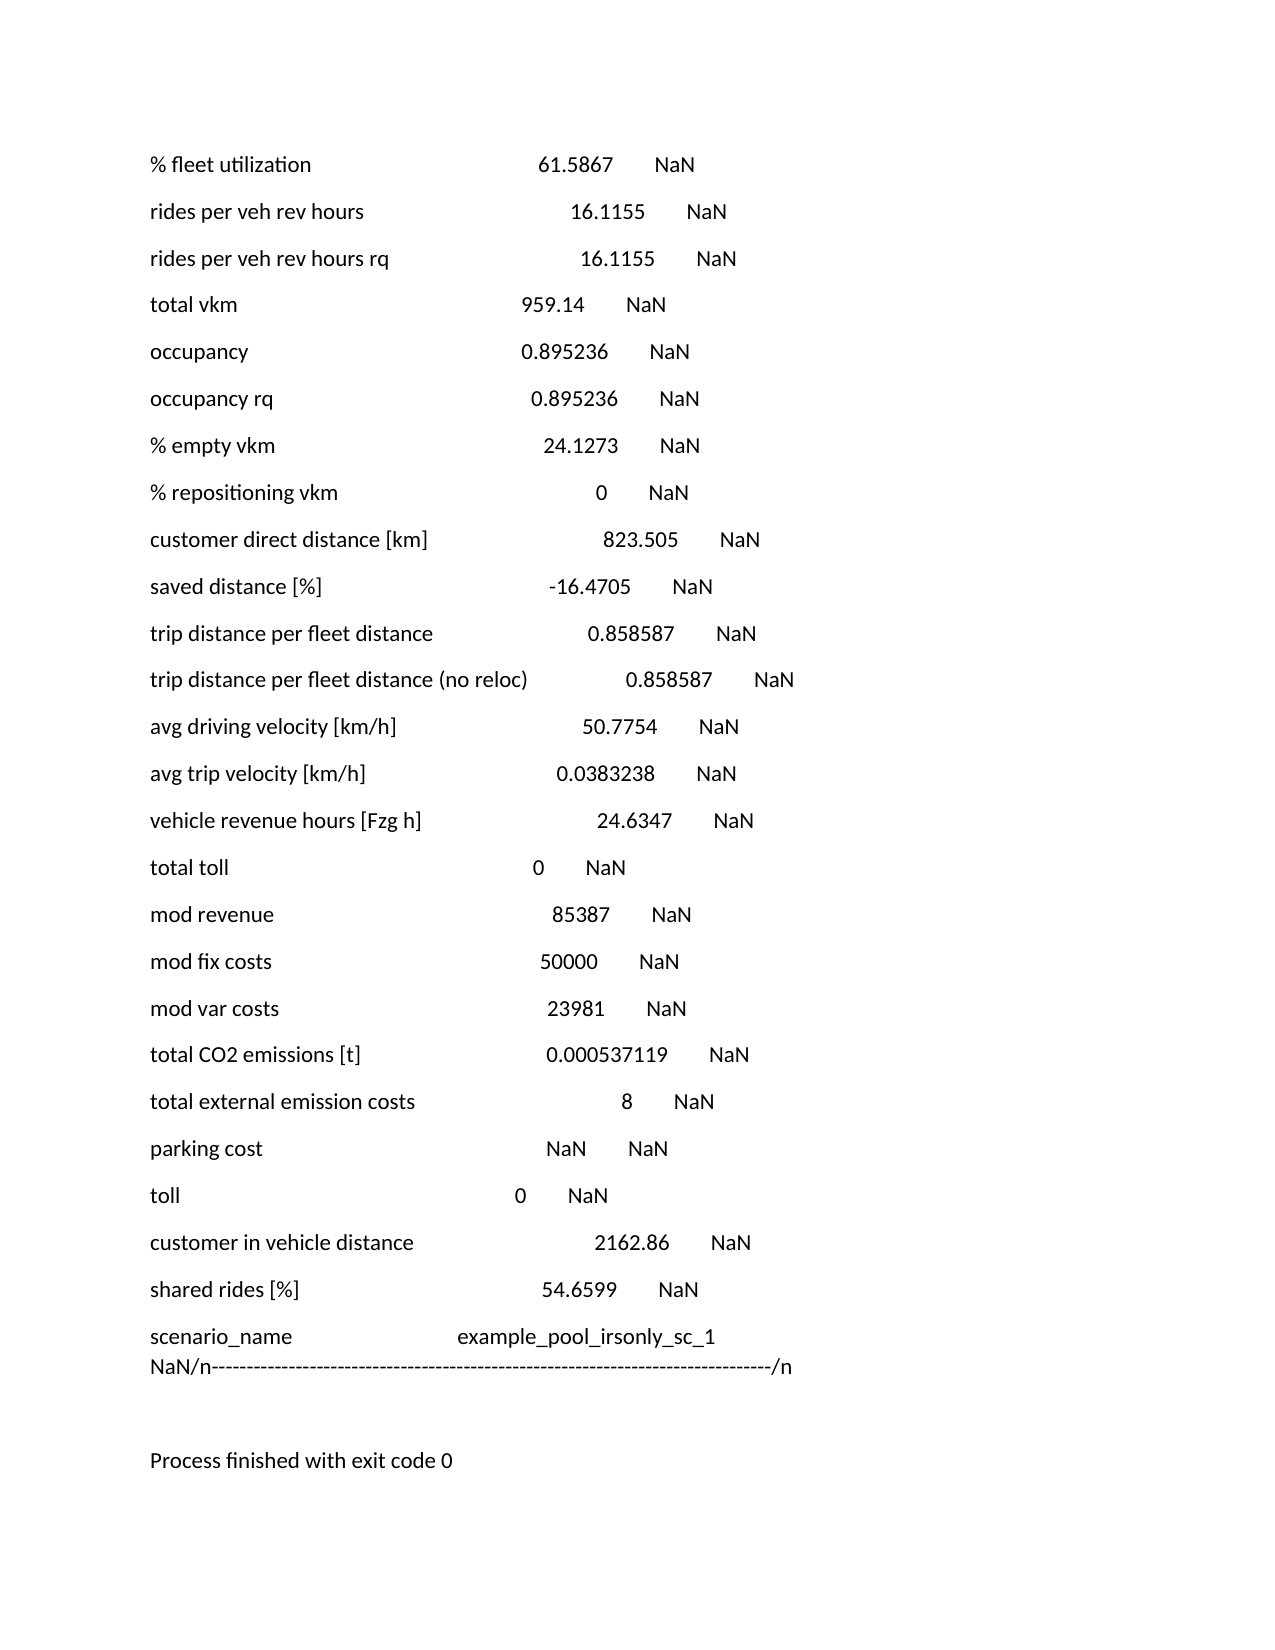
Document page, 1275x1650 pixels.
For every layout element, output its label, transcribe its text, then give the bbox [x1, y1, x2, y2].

text avg trip velocity [km/h] 0.0383238 NaN [150, 759, 1125, 787]
text % repositioning vkm 0 NaN [150, 478, 1125, 506]
text customer direct distance [km] 823.505 NaN [150, 525, 1125, 553]
text Process finished with exit code 0 [150, 1446, 1125, 1474]
text vehicle revenue hours [Fzg h] 24.6347 NaN [150, 806, 1125, 834]
text scenario_name example_pool_irsonly_sc_1 NaN/n--------------------------------------------------------------------------------/n [150, 1322, 1125, 1380]
text occupancy rq 0.895236 NaN [150, 384, 1125, 412]
text trip distance per fleet distance (no reloc) 0.858587 NaN [150, 666, 1125, 694]
text mod revenue 85387 NaN [150, 900, 1125, 928]
text total toll 0 NaN [150, 853, 1125, 881]
text % fleet utilization 61.5867 NaN [150, 150, 1125, 178]
text customer in vehicle distance 2162.86 NaN [150, 1228, 1125, 1256]
text mod fix costs 50000 NaN [150, 947, 1125, 975]
text total external emission costs 8 NaN [150, 1087, 1125, 1116]
text rides per veh rev hours rq 16.1155 NaN [150, 244, 1125, 272]
text toll 0 NaN [150, 1181, 1125, 1209]
text avg driving velocity [km/h] 50.7754 NaN [150, 712, 1125, 741]
text total CO2 emissions [t] 0.000537119 NaN [150, 1041, 1125, 1069]
text % empty vkm 24.1273 NaN [150, 431, 1125, 459]
text mod var costs 23981 NaN [150, 994, 1125, 1022]
text trip distance per fleet distance 0.858587 NaN [150, 619, 1125, 647]
text rides per veh rev hours 16.1155 NaN [150, 197, 1125, 225]
text total vkm 959.14 NaN [150, 291, 1125, 319]
text shared rides [%] 54.6599 NaN [150, 1275, 1125, 1303]
text parking cost NaN NaN [150, 1134, 1125, 1162]
text saved distance [%] -16.4705 NaN [150, 572, 1125, 600]
text occupancy 0.895236 NaN [150, 337, 1125, 366]
